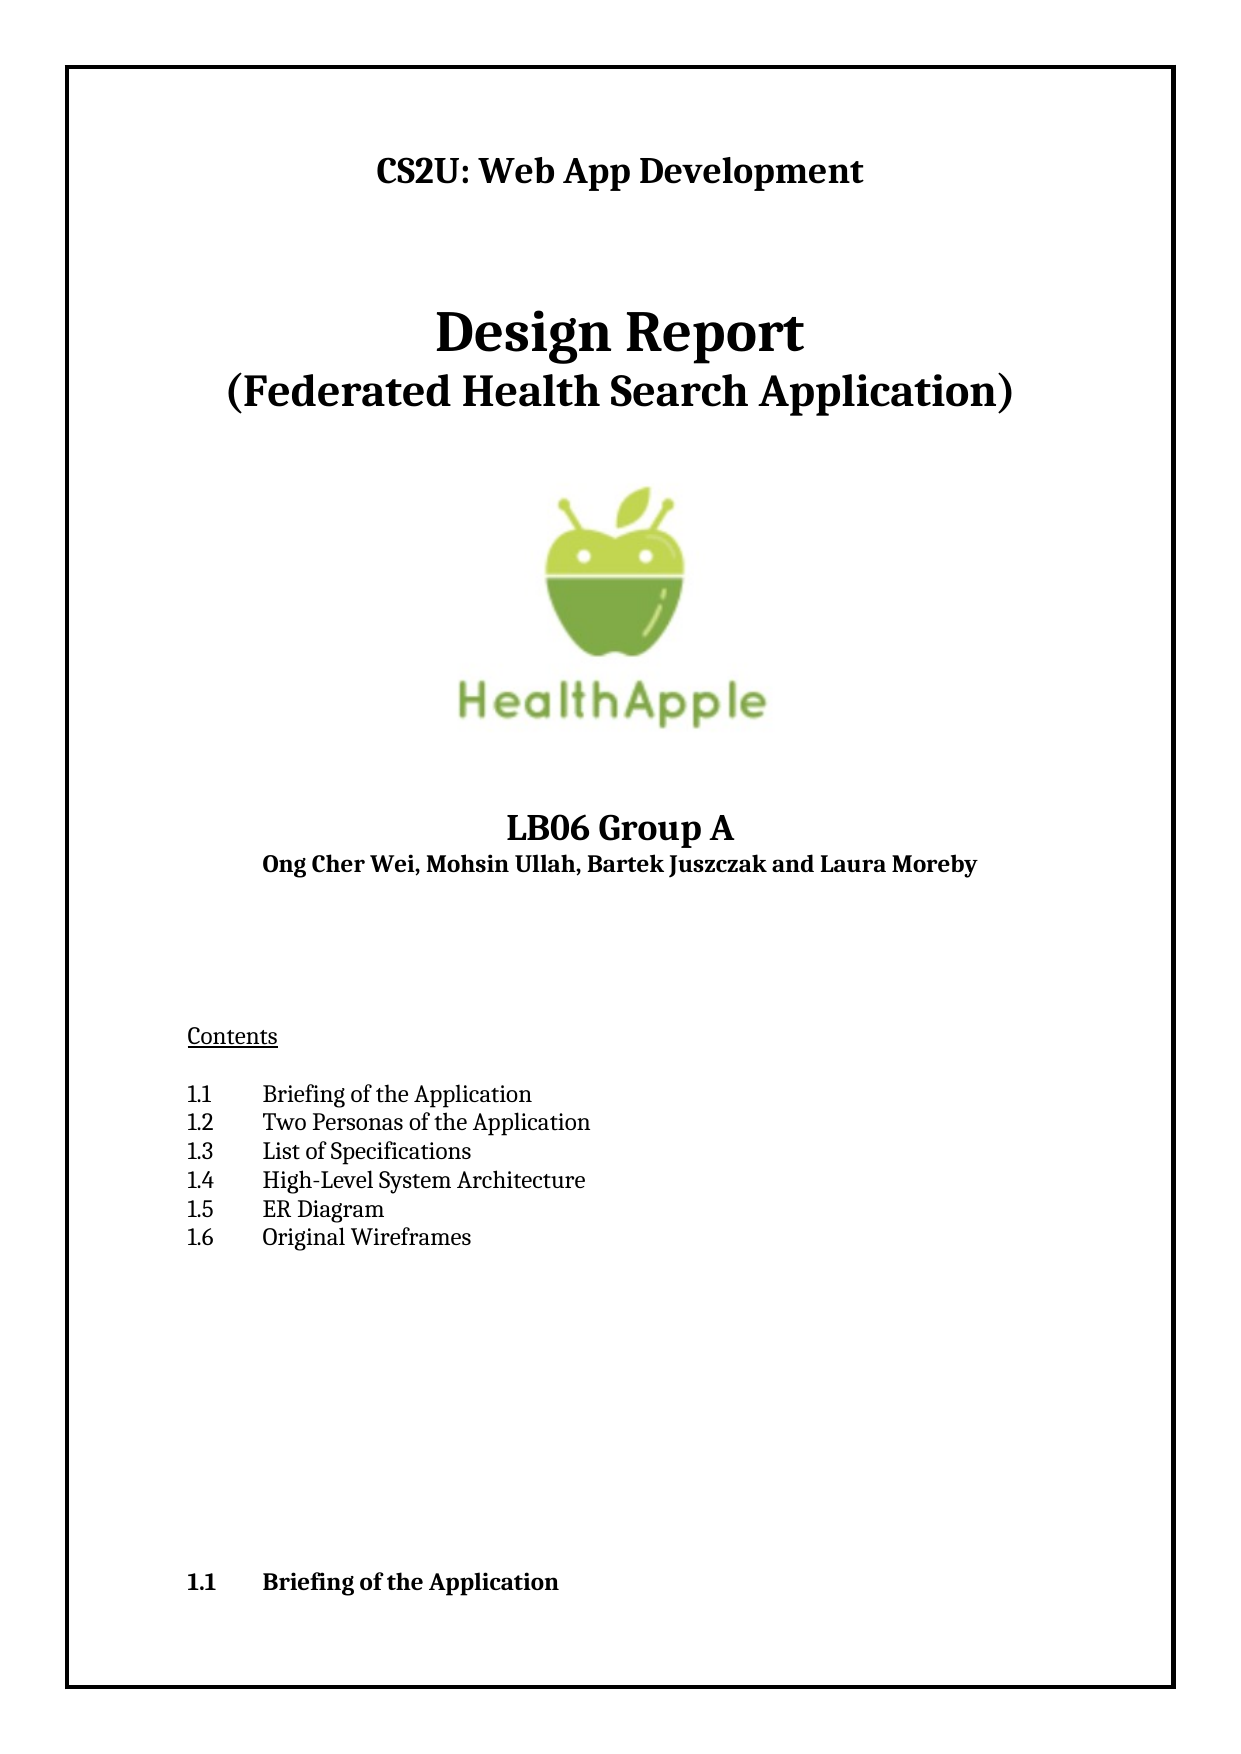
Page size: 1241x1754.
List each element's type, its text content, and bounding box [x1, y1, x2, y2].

text Ong Cher Wei, Mohsin Ullah, Bartek Juszczak and Laura Moreby [187, 849, 1053, 878]
list Briefing of the Application [187, 1079, 1053, 1108]
list Original Wireframes [187, 1223, 1053, 1252]
text LB06 Group A [187, 806, 1053, 849]
text Contents [187, 1022, 1053, 1051]
list List of Specifications [187, 1137, 1053, 1166]
list Briefing of the Application [187, 1568, 1053, 1597]
list ER Diagram [187, 1194, 1053, 1223]
list Two Personas of the Application [187, 1108, 1053, 1137]
text (Federated Health Search Application) [187, 366, 1053, 418]
list High-Level System Architecture [187, 1166, 1053, 1194]
picture [390, 461, 850, 764]
text Design Report [187, 298, 1053, 366]
text CS2U: Web App Development [187, 150, 1053, 193]
